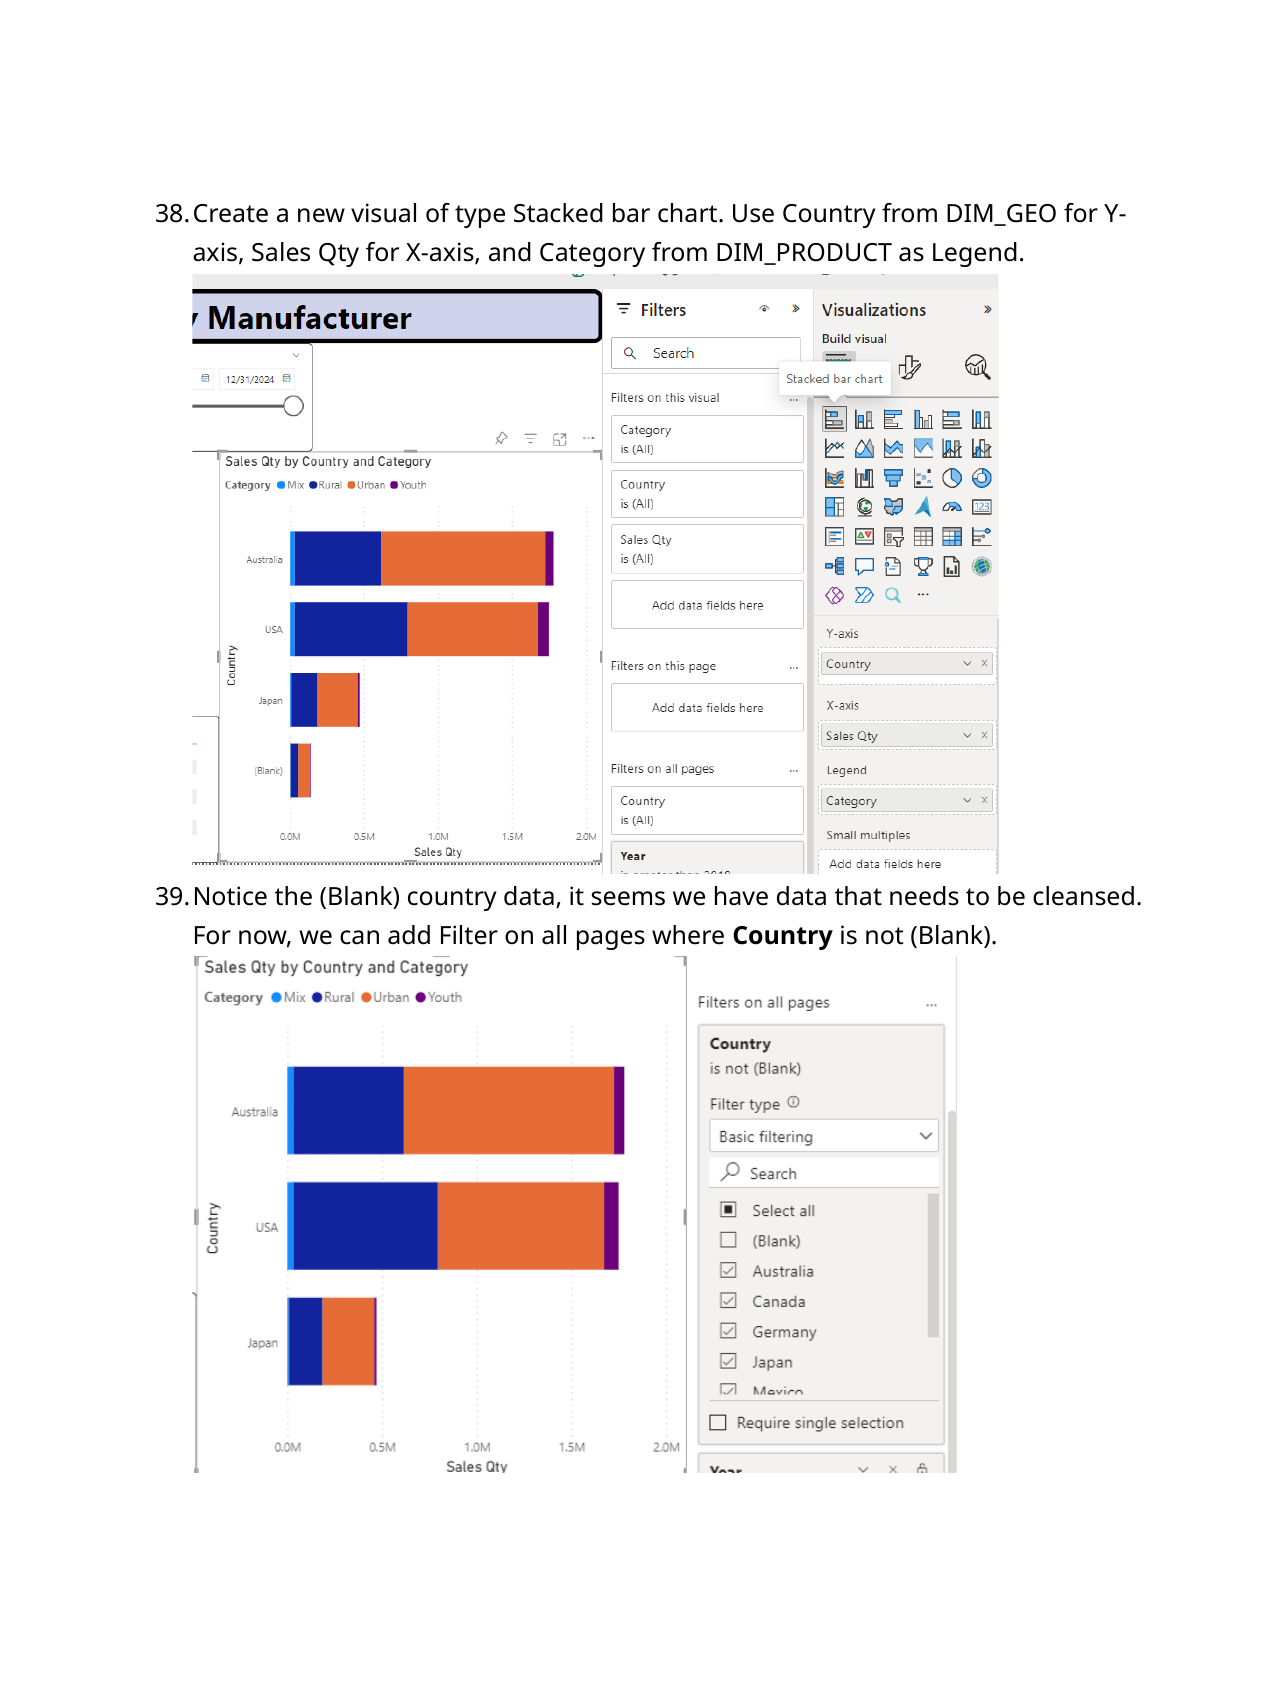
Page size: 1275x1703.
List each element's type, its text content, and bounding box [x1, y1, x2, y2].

picture [192, 956, 957, 1473]
picture [192, 274, 999, 874]
